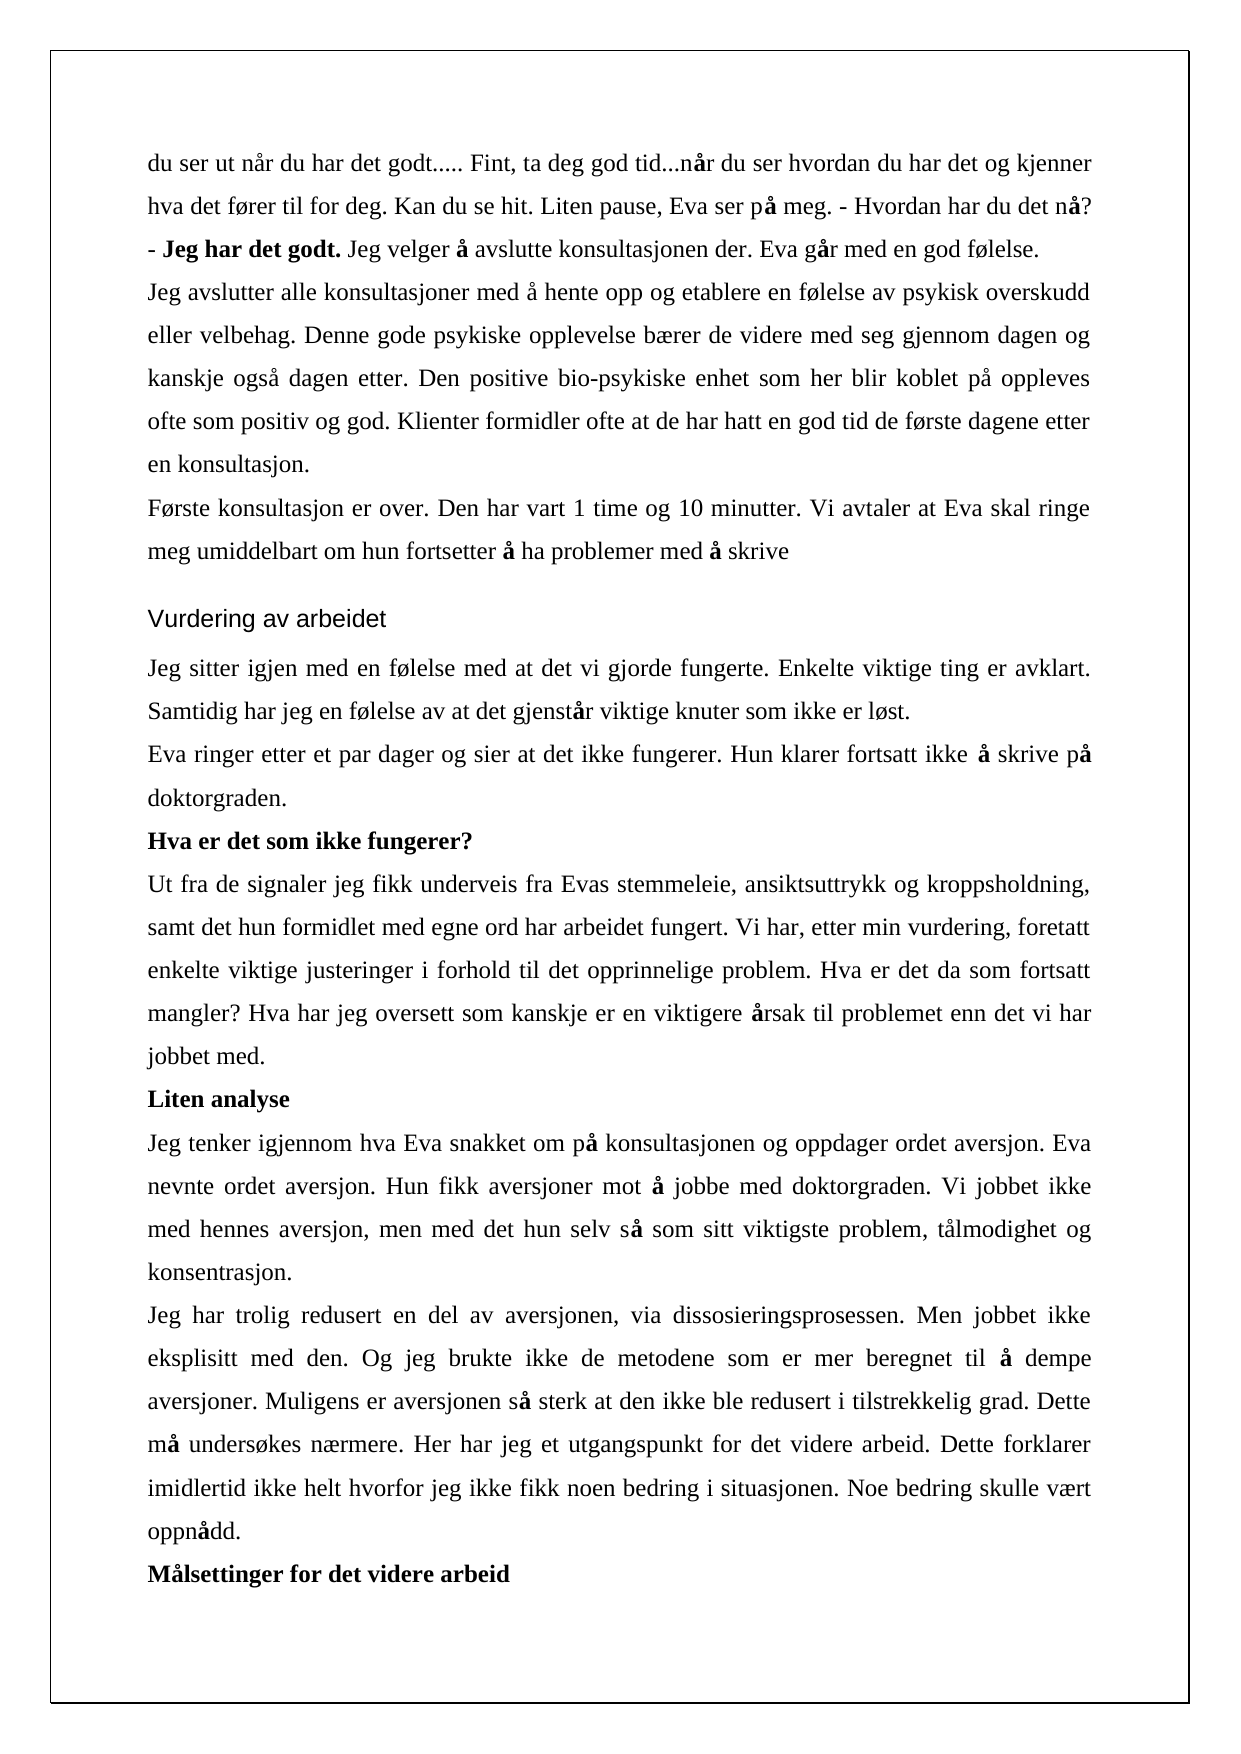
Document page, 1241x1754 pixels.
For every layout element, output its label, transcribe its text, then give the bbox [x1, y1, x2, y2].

text Jeg tenker igjennom hva Eva snakket om på konsultasjonen og oppdager ordet aversjon. Eva nevnte ordet aversjon. Hun fikk aversjoner mot å jobbe med doktorgraden. Vi jobbet ikke med hennes aversjon, men med det hun selv så som sitt viktigste problem, tålmodighet og konsentrasjon. [147, 1128, 1092, 1286]
text Jeg sitter igjen med en følelse med at det vi gjorde fungerte. Enkelte viktige ting er avklart. Samtidig har jeg en følelse av at det gjenstår viktige knuter som ikke er løst. [147, 653, 1092, 725]
text Første konsultasjon er over. Den har vart 1 time og 10 minutter. Vi avtaler at Eva skal ringe meg umiddelbart om hun fortsetter å ha problemer med å skrive [147, 493, 1092, 564]
text Hva er det som ikke fungerer? [147, 826, 1092, 854]
text Jeg avslutter alle konsultasjoner med å hente opp og etablere en følelse av psykisk overskudd eller velbehag. Denne gode psykiske opplevelse bærer de videre med seg gjennom dagen og kanskje også dagen etter. Den positive bio-psykiske enhet som her blir koblet på oppleves ofte som positiv og god. Klienter formidler ofte at de har hatt en god tid de første dagene etter en konsultasjon. [147, 277, 1092, 478]
text Eva ringer etter et par dager og sier at det ikke fungerer. Hun klarer fortsatt ikke å skrive på doktorgraden. [147, 739, 1092, 811]
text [147, 148, 1092, 263]
text Jeg har trolig redusert en del av aversjonen, via dissosieringsprosessen. Men jobbet ikke eksplisitt med den. Og jeg brukte ikke de metodene som er mer beregnet til å dempe aversjoner. Muligens er aversjonen så sterk at den ikke ble redusert i tilstrekkelig grad. Dette må undersøkes nærmere. Her har jeg et utgangspunkt for det videre arbeid. Dette forklarer imidlertid ikke helt hvorfor jeg ikke fikk noen bedring i situasjonen. Noe bedring skulle vært oppnådd. [147, 1300, 1092, 1544]
text Liten analyse [147, 1084, 1092, 1113]
text Ut fra de signaler jeg fikk underveis fra Evas stemmeleie, ansiktsuttrykk og kroppsholdning, samt det hun formidlet med egne ord har arbeidet fungert. Vi har, etter min vurdering, foretatt enkelte viktige justeringer i forhold til det opprinnelige problem. Hva er det da som fortsatt mangler? Hva har jeg oversett som kanskje er en viktigere årsak til problemet enn det vi har jobbet med. [147, 869, 1092, 1070]
text Målsettinger for det videre arbeid [147, 1559, 1092, 1588]
subtitle Vurdering av arbeidet [147, 604, 1092, 633]
